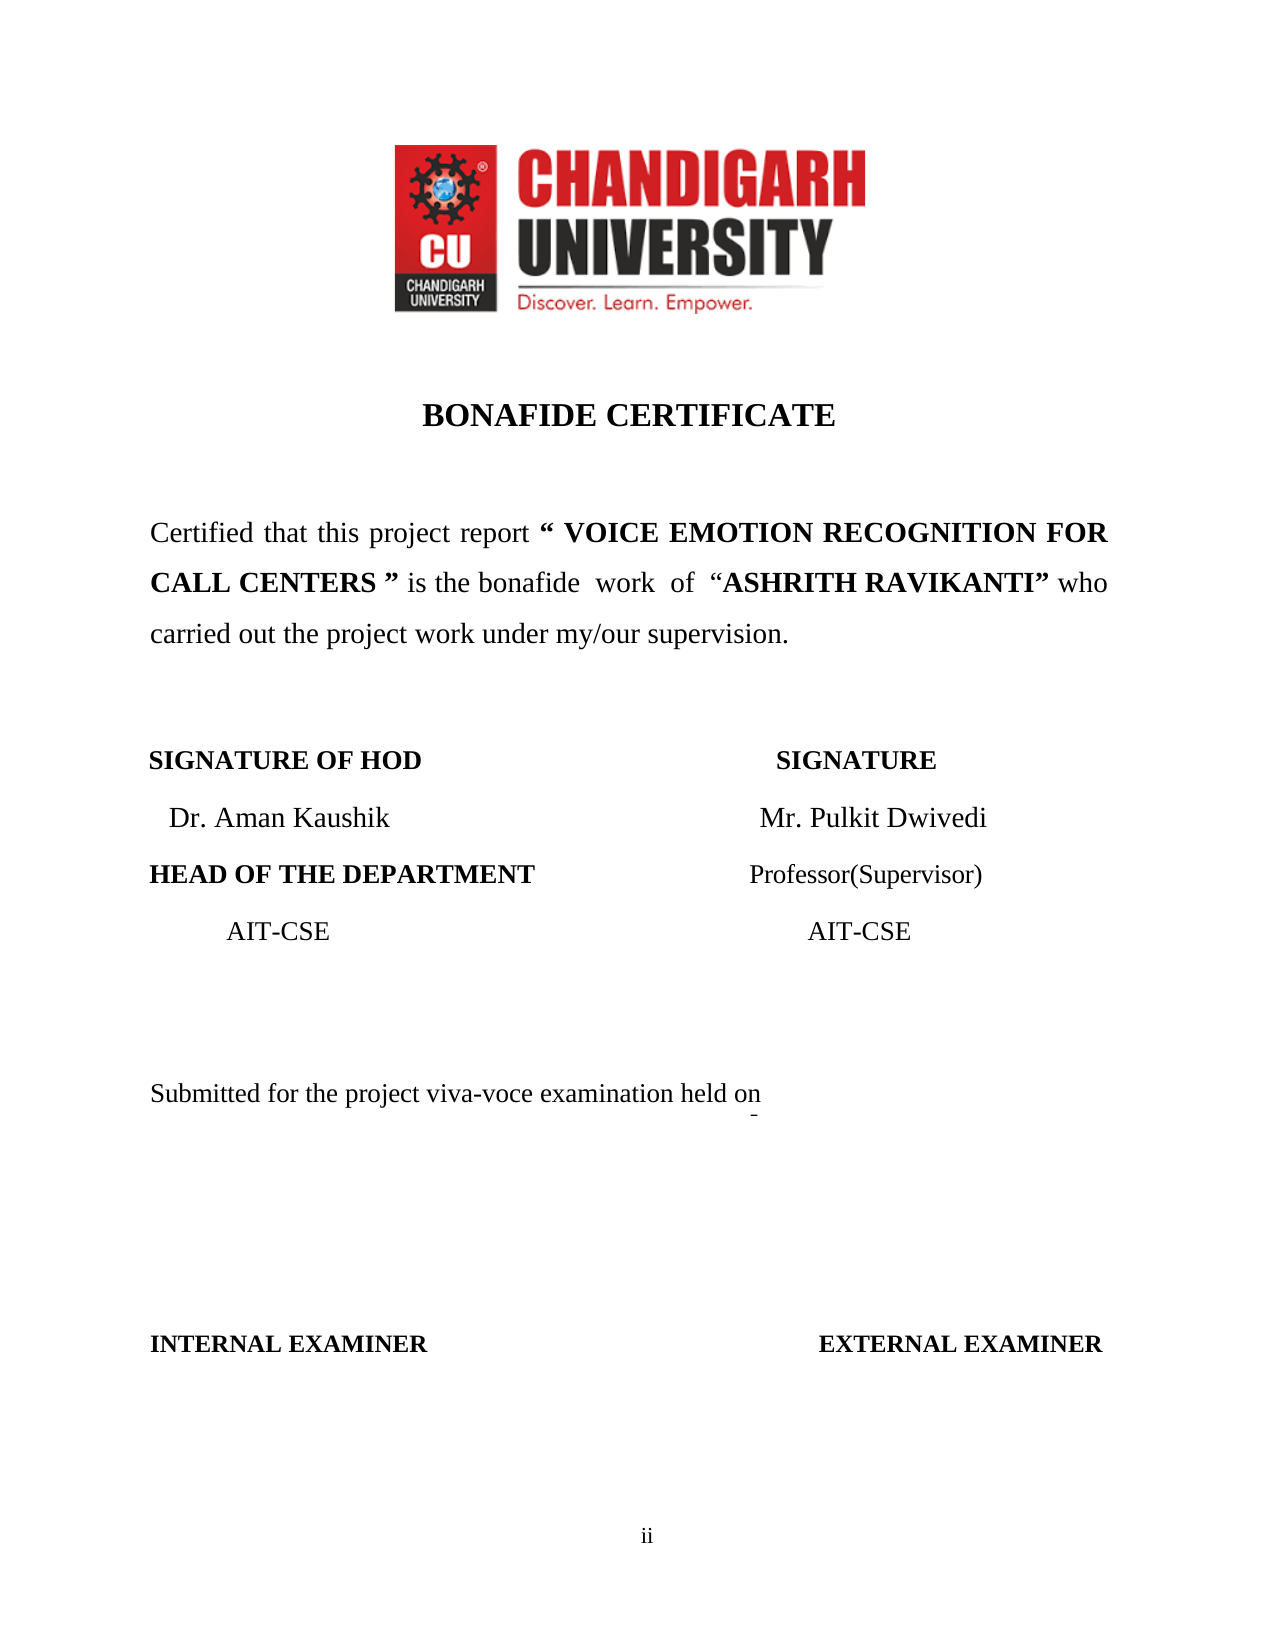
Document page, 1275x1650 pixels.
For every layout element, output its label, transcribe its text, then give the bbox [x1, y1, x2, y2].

text Certified that this project report “ VOICE EMOTION RECOGNITION FOR CALL CENTERS ” is the bonafide work of “ASHRITH RAVIKANTI” who carried out the project work under my/our supervision. [150, 515, 1108, 649]
subtitle AIT-CSE [760, 914, 1169, 946]
subtitle SIGNATURE OF HOD [148, 744, 608, 775]
picture [394, 145, 865, 314]
subtitle AIT-CSE [125, 914, 608, 946]
subtitle HEAD OF THE DEPARTMENT [149, 858, 608, 889]
subtitle INTERNAL EXAMINER EXTERNAL EXAMINER [150, 1329, 1169, 1358]
text BONAFIDE CERTIFICATE [182, 396, 1077, 434]
subtitle Mr. Pulkit Dwivedi [759, 800, 1169, 833]
subtitle Submitted for the project viva-voce examination held on [150, 1077, 1169, 1108]
subtitle SIGNATURE [762, 744, 1169, 775]
text Dr. Aman Kaushik [125, 800, 608, 833]
subtitle Professor(Supervisor) [736, 858, 1169, 889]
